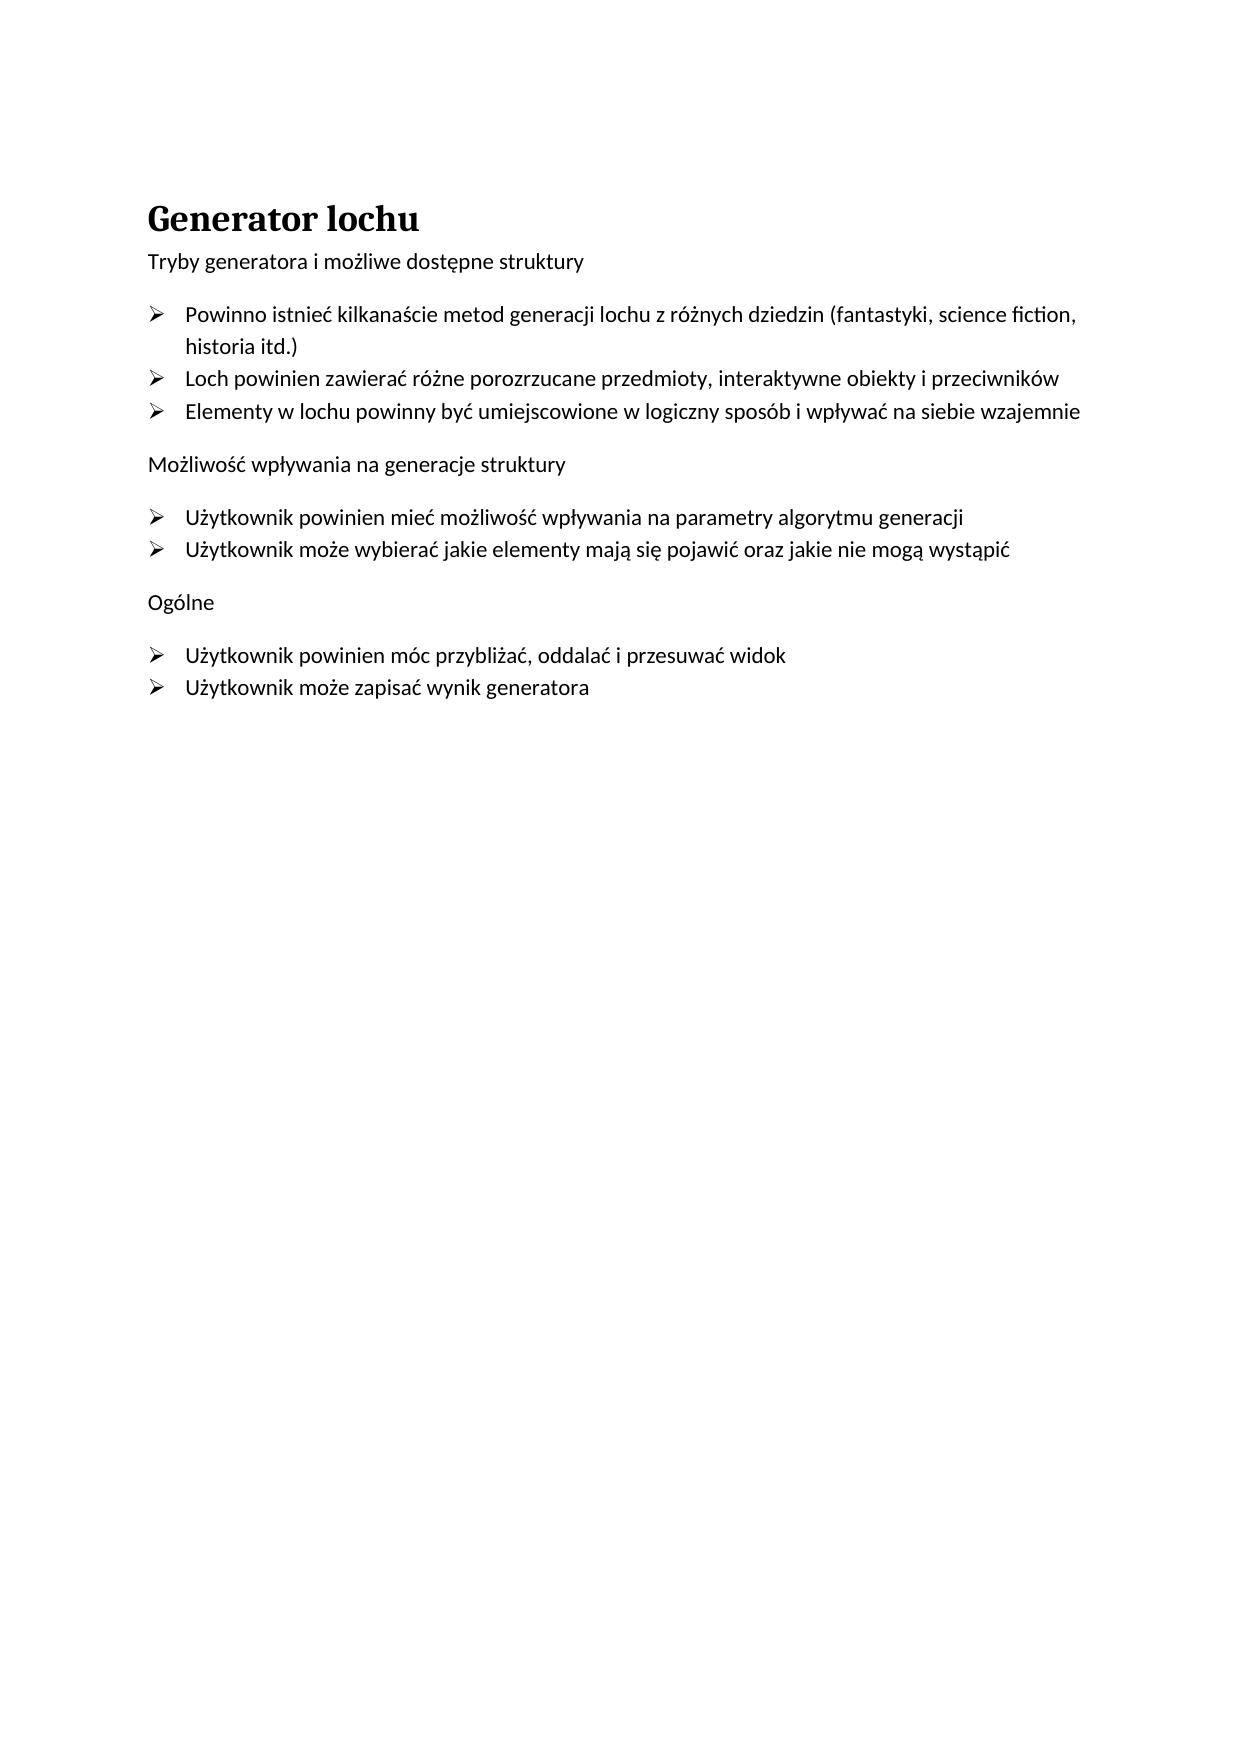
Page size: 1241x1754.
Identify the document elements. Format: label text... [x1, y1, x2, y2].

list Elementy w lochu powinny być umiejscowione w logiczny sposób i wpływać na siebie wzajemnie [148, 397, 1093, 425]
list Użytkownik może wybierać jakie elementy mają się pojawić oraz jakie nie mogą wystąpić [148, 535, 1093, 563]
text Możliwość wpływania na generacje struktury [148, 450, 1093, 478]
list Loch powinien zawierać różne porozrzucane przedmioty, interaktywne obiekty i przeciwników [148, 364, 1093, 393]
text Tryby generatora i możliwe dostępne struktury [148, 247, 1093, 275]
list Użytkownik może zapisać wynik generatora [148, 673, 1093, 701]
list Użytkownik powinien mieć możliwość wpływania na parametry algorytmu generacji [148, 503, 1093, 531]
subtitle Generator lochu [148, 198, 1093, 241]
list Użytkownik powinien móc przybliżać, oddalać i przesuwać widok [148, 641, 1093, 669]
text Ogólne [148, 588, 1093, 616]
list Powinno istnieć kilkanaście metod generacji lochu z różnych dziedzin (fantastyki, science fiction, historia itd.) [148, 300, 1093, 360]
